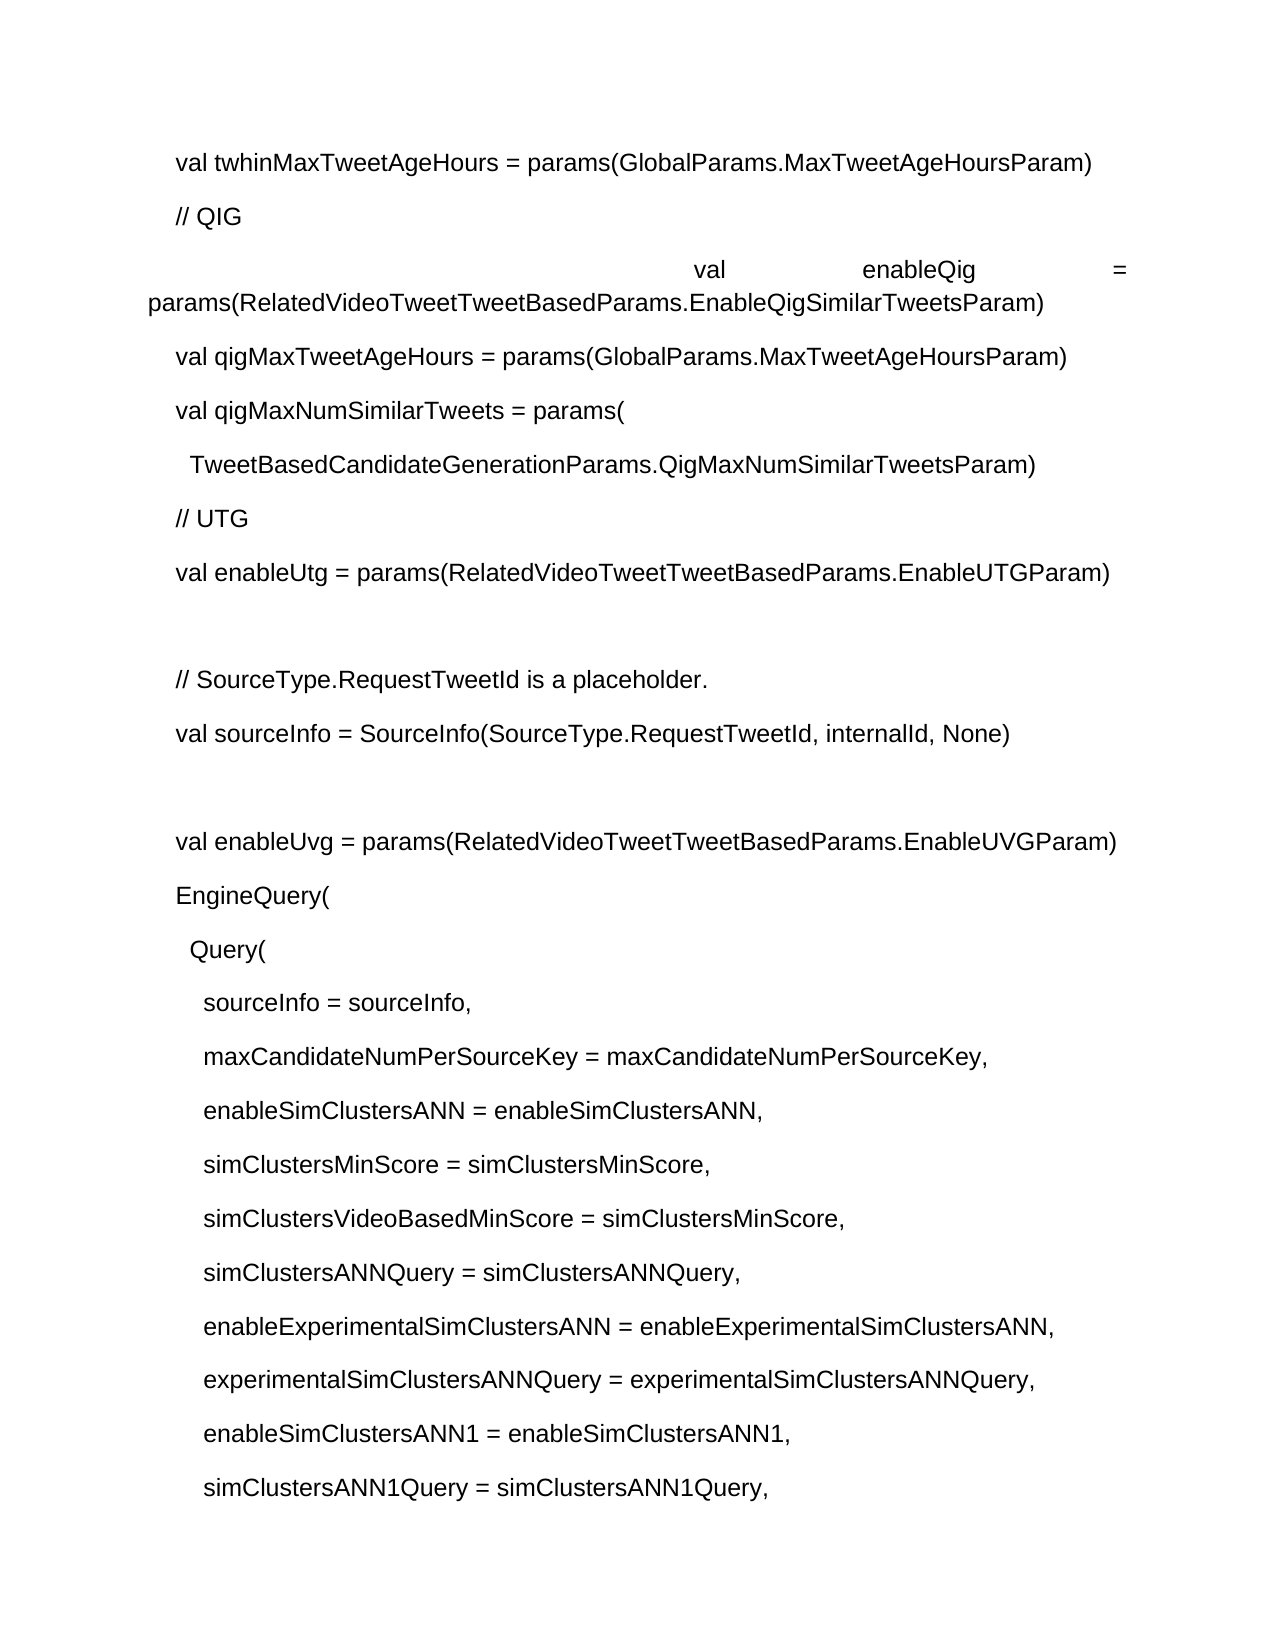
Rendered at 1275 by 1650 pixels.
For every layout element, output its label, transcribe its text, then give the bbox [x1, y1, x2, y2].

text val sourceInfo = SourceInfo(SourceType.RequestTweetId, internalId, None) [148, 719, 1127, 748]
text maxCandidateNumPerSourceKey = maxCandidateNumPerSourceKey, [148, 1042, 1127, 1071]
text TweetBasedCandidateGenerationParams.QigMaxNumSimilarTweetsParam) [148, 450, 1127, 479]
text Query( [148, 934, 1127, 963]
text val enableUtg = params(RelatedVideoTweetTweetBasedParams.EnableUTGParam) [148, 558, 1127, 586]
text sourceInfo = sourceInfo, [148, 988, 1127, 1017]
text simClustersANN1Query = simClustersANN1Query, [148, 1473, 1127, 1502]
text simClustersMinScore = simClustersMinScore, [148, 1150, 1127, 1179]
text val qigMaxNumSimilarTweets = params( [148, 396, 1127, 425]
text simClustersANNQuery = simClustersANNQuery, [148, 1258, 1127, 1286]
text EngineQuery( [148, 881, 1127, 909]
text experimentalSimClustersANNQuery = experimentalSimClustersANNQuery, [148, 1365, 1127, 1394]
text // UTG [148, 504, 1127, 532]
text val qigMaxTweetAgeHours = params(GlobalParams.MaxTweetAgeHoursParam) [148, 342, 1127, 371]
text enableExperimentalSimClustersANN = enableExperimentalSimClustersANN, [148, 1312, 1127, 1340]
text simClustersVideoBasedMinScore = simClustersMinScore, [148, 1204, 1127, 1233]
text // SourceType.RequestTweetId is a placeholder. [148, 665, 1127, 694]
text enableSimClustersANN = enableSimClustersANN, [148, 1096, 1127, 1125]
text val enableUvg = params(RelatedVideoTweetTweetBasedParams.EnableUVGParam) [148, 827, 1127, 856]
text enableSimClustersANN1 = enableSimClustersANN1, [148, 1419, 1127, 1448]
text val enableQig = params(RelatedVideoTweetTweetBasedParams.EnableQigSimilarTweetsParam) [148, 255, 1127, 317]
text // QIG [148, 201, 1127, 230]
text val twhinMaxTweetAgeHours = params(GlobalParams.MaxTweetAgeHoursParam) [148, 148, 1127, 176]
